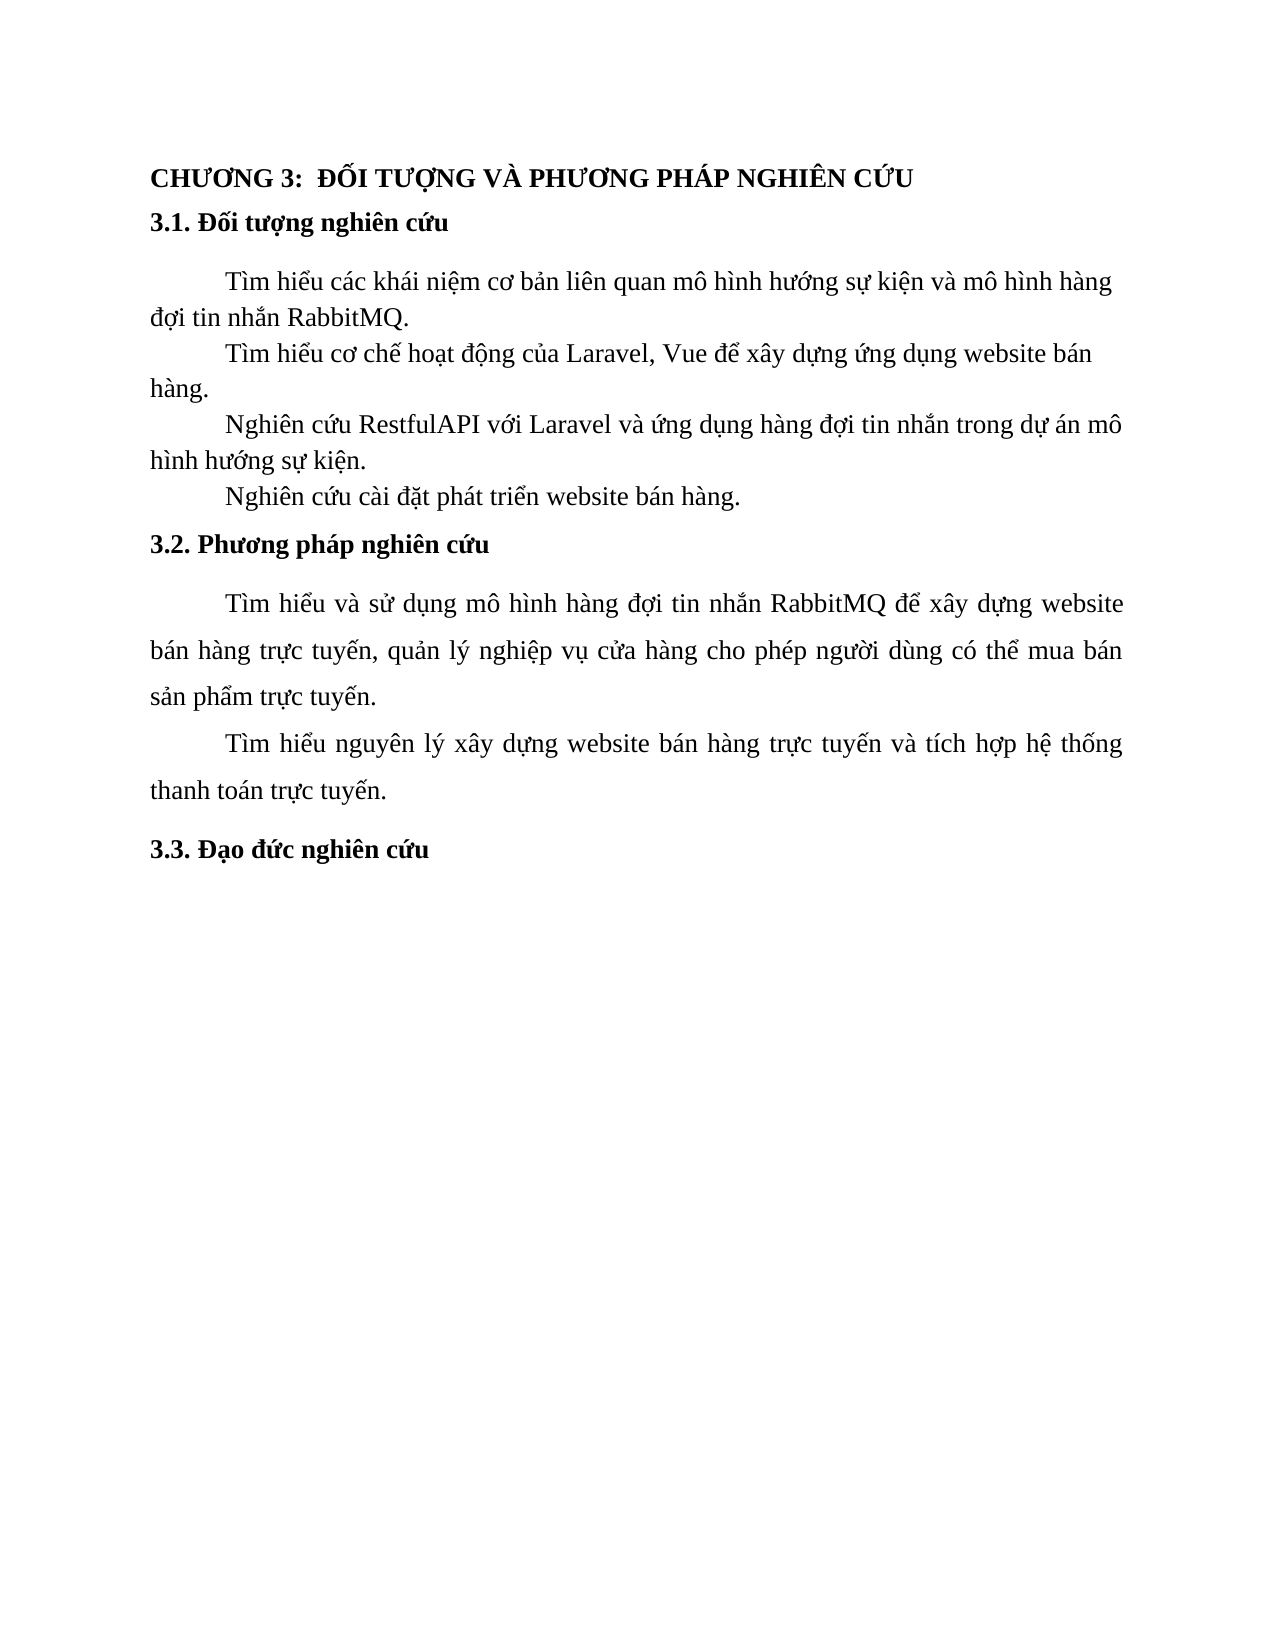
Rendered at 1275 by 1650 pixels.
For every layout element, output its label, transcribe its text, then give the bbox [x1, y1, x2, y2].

subtitle Phương pháp nghiên cứu [150, 528, 1125, 559]
text Tìm hiểu cơ chế hoạt động của Laravel, Vue để xây dựng ứng dụng website bán hàng. [150, 337, 1125, 404]
subtitle Đạo đức nghiên cứu [150, 833, 1125, 864]
text Nghiên cứu RestfulAPI với Laravel và ứng dụng hàng đợi tin nhắn trong dự án mô hình hướng sự kiện. [150, 408, 1125, 475]
text Tìm hiểu và sử dụng mô hình hàng đợi tin nhắn RabbitMQ để xây dựng website bán hàng trực tuyến, quản lý nghiệp vụ cửa hàng cho phép người dùng có thể mua bán sản phẩm trực tuyến. [150, 587, 1125, 712]
text Tìm hiểu các khái niệm cơ bản liên quan mô hình hướng sự kiện và mô hình hàng đợi tin nhắn RabbitMQ. [150, 265, 1125, 332]
text Nghiên cứu cài đặt phát triển website bán hàng. [150, 480, 1125, 511]
subtitle Đối tượng nghiên cứu [150, 206, 1125, 237]
subtitle ĐỐI TƯỢNG VÀ PHƯƠNG PHÁP NGHIÊN CỨU [150, 162, 1125, 194]
text Tìm hiểu nguyên lý xây dựng website bán hàng trực tuyến và tích hợp hệ thống thanh toán trực tuyến. [150, 727, 1125, 805]
